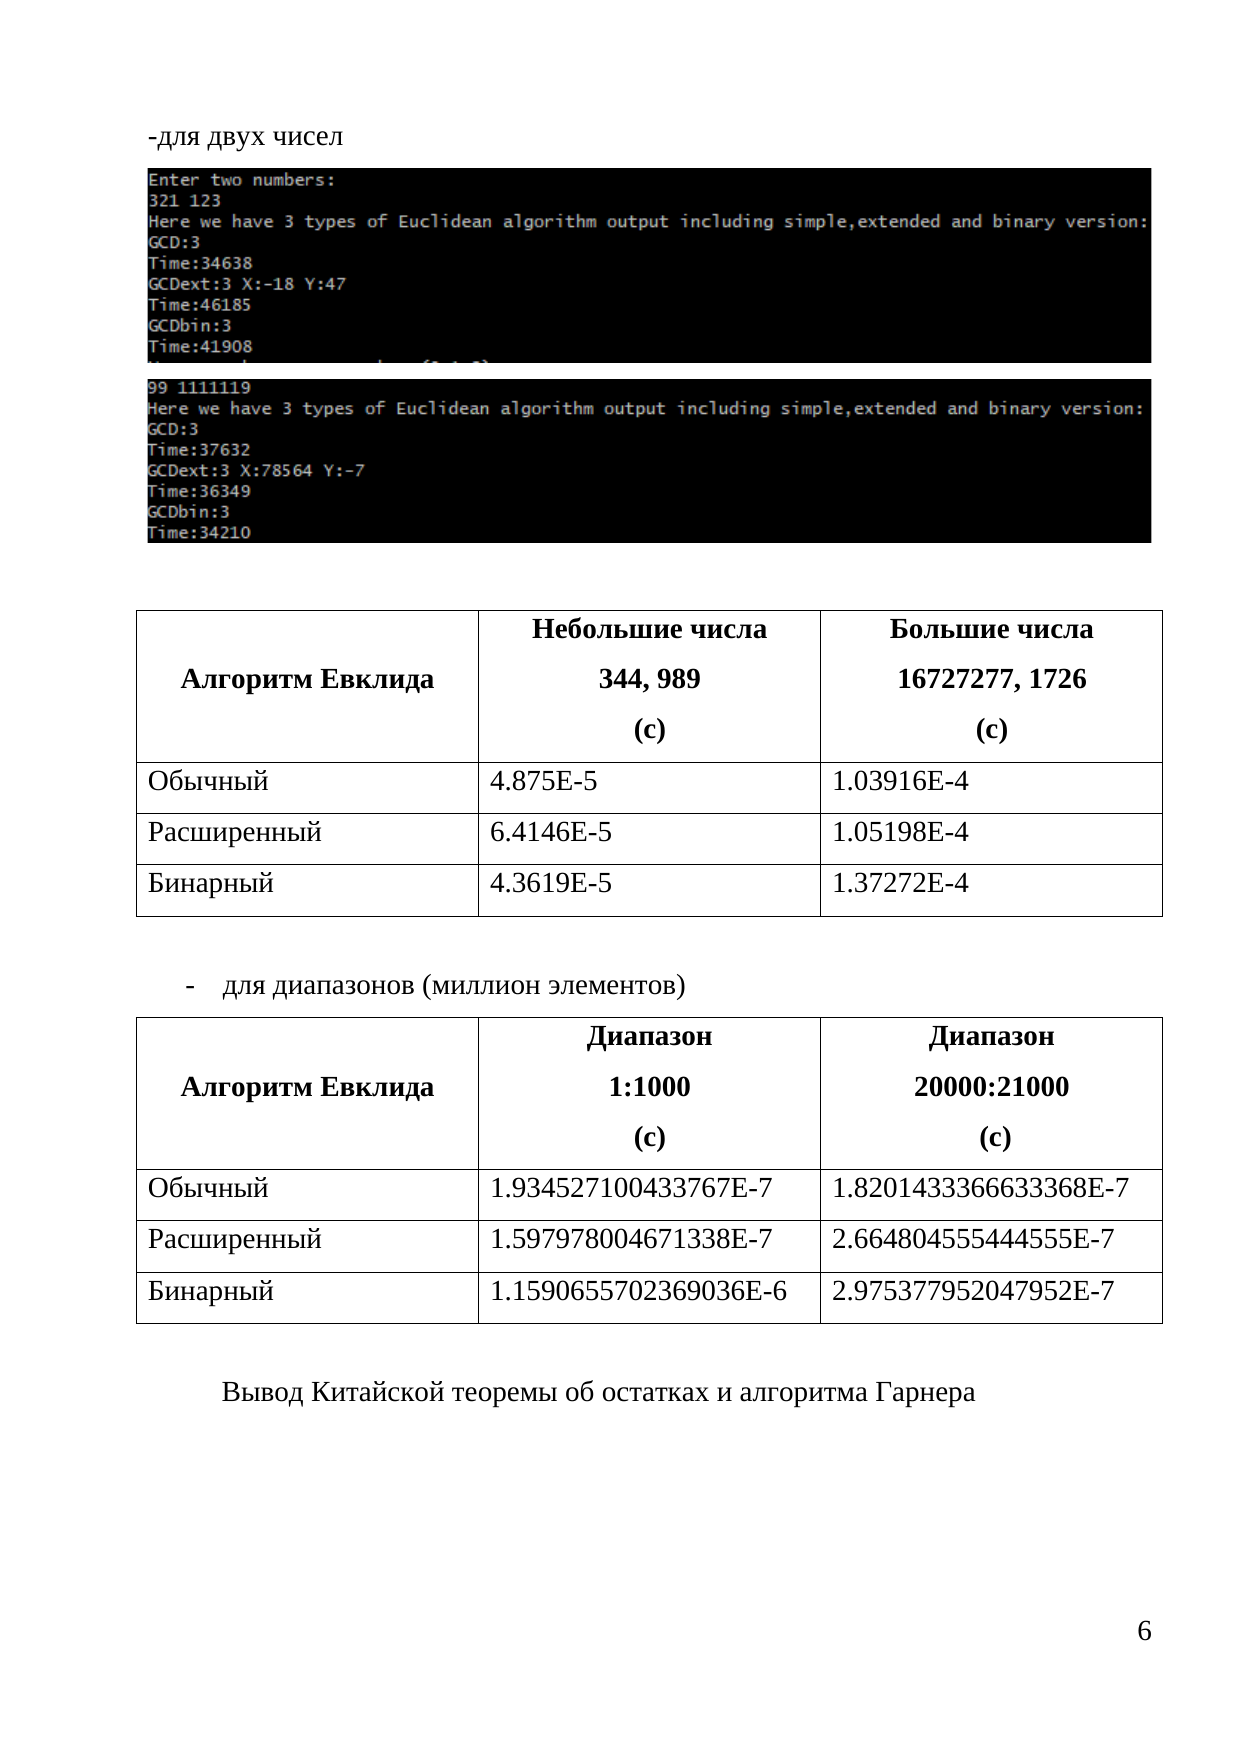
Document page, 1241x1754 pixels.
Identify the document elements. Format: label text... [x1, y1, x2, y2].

list для диапазонов (миллион элементов) [185, 967, 1152, 1001]
text -для двух чисел [148, 118, 1152, 152]
table_cell 1.03916E-4 [821, 763, 1162, 813]
table_cell Расширенный [137, 1221, 478, 1272]
table_header Алгоритм Евклида [137, 611, 478, 762]
table_header Диапазон 1:1000 (c) [479, 1018, 820, 1169]
table_cell 1.8201433366633368E-7 [821, 1170, 1162, 1220]
table_header Небольшие числа 344, 989 (c) [479, 611, 820, 762]
table_header Большие числа 16727277, 1726 (c) [821, 611, 1162, 762]
table_cell Бинарный [137, 1273, 478, 1323]
table_header Диапазон 20000:21000 (c) [821, 1018, 1162, 1169]
table_cell 4.875E-5 [479, 763, 820, 813]
table_cell 2.664804555444555E-7 [821, 1221, 1162, 1272]
table_cell 1.597978004671338E-7 [479, 1221, 820, 1272]
table_cell 1.934527100433767E-7 [479, 1170, 820, 1220]
table_cell 1.05198E-4 [821, 814, 1162, 864]
table_cell 1.37272E-4 [821, 865, 1162, 916]
table_cell Расширенный [137, 814, 478, 864]
table_header Алгоритм Евклида [137, 1018, 478, 1169]
table_cell Бинарный [137, 865, 478, 916]
picture [147, 168, 1152, 363]
table_cell 4.3619E-5 [479, 865, 820, 916]
table_cell Обычный [137, 763, 478, 813]
table_cell 6.4146E-5 [479, 814, 820, 864]
text Вывод Китайской теоремы об остатках и алгоритма Гарнера [148, 1374, 1152, 1408]
table_cell 1.1590655702369036E-6 [479, 1273, 820, 1323]
table_cell Обычный [137, 1170, 478, 1220]
picture [147, 379, 1152, 543]
table_cell 2.975377952047952E-7 [821, 1273, 1162, 1323]
